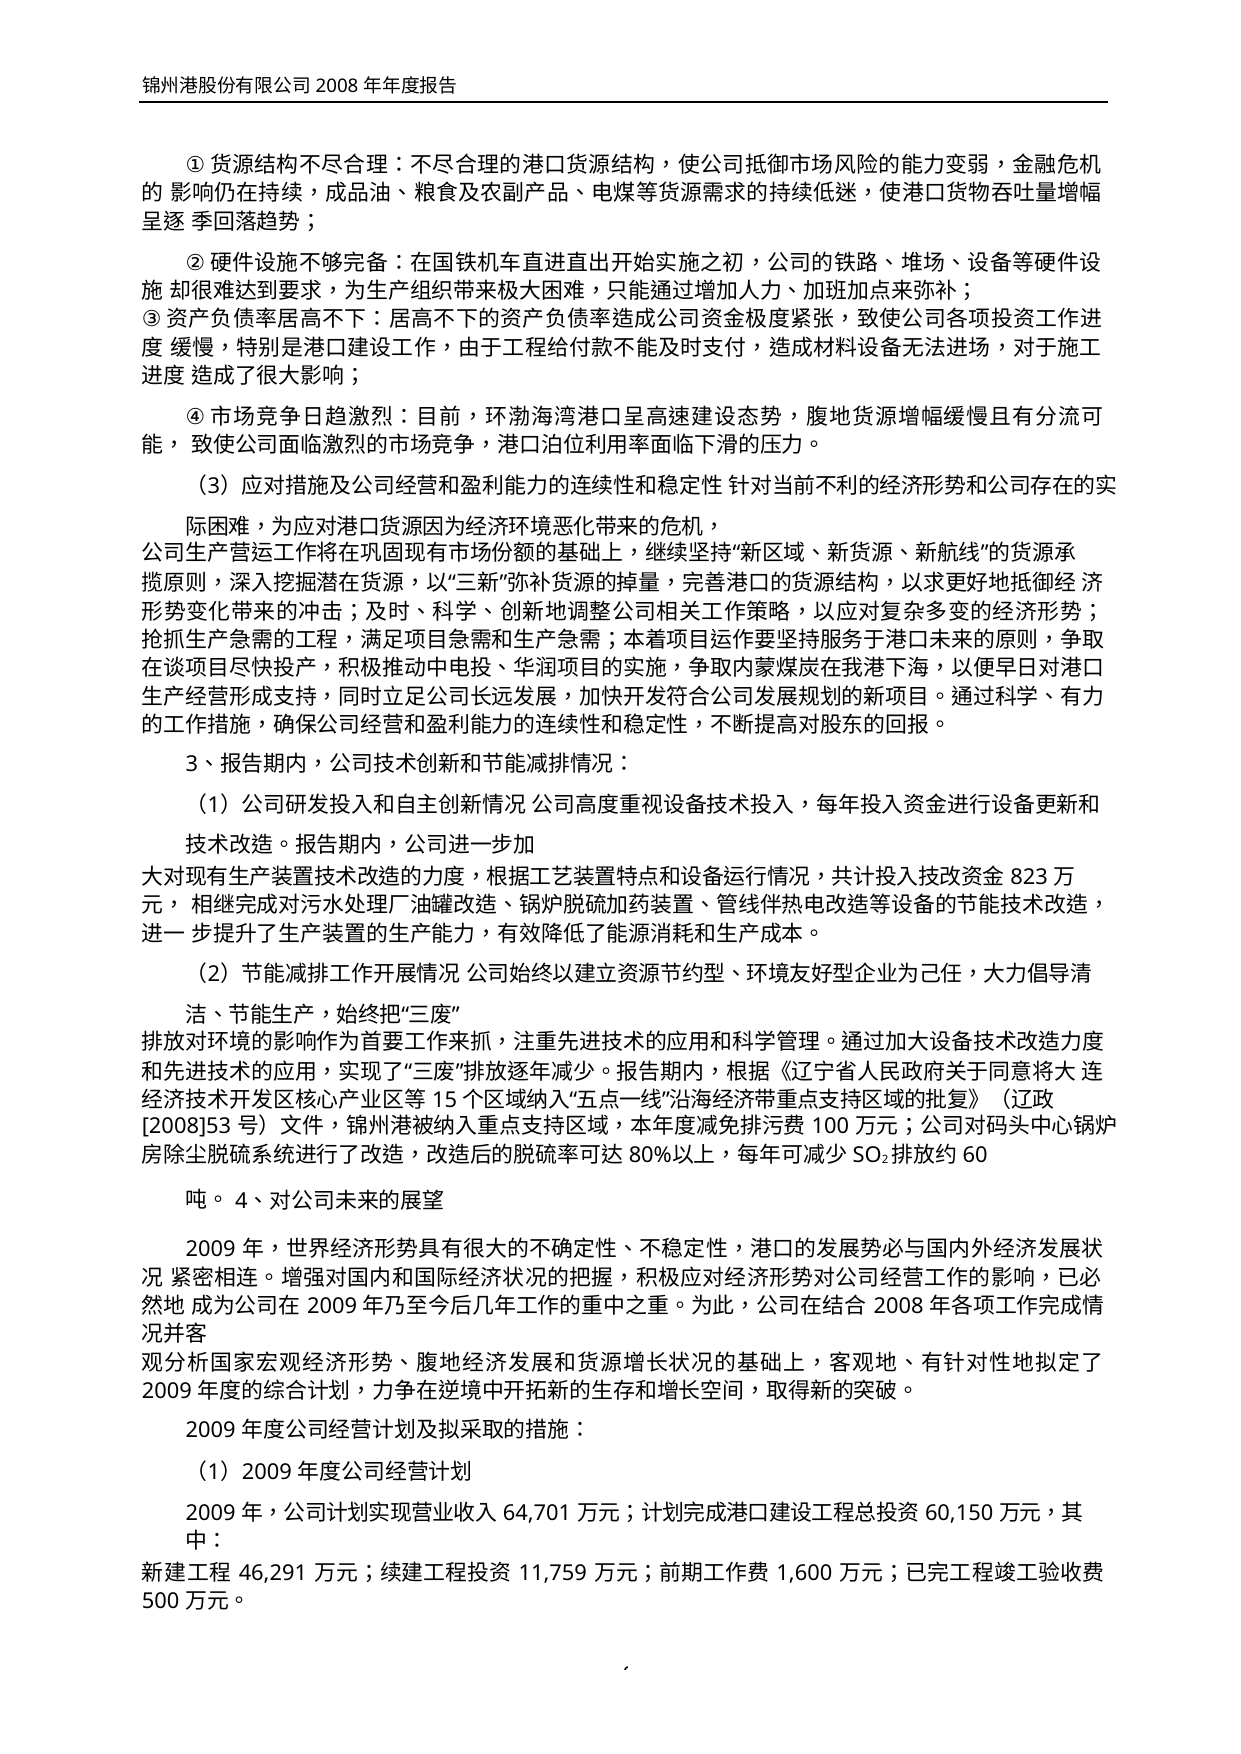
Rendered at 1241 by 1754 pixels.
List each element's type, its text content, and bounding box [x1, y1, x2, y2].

text 公司生产营运工作将在巩固现有市场份额的基础上，继续坚持“新区域、新货源、新航线”的货源承 [142, 542, 1128, 566]
text 和先进技术的应用，实现了“三废”排放逐年减少。报告期内，根据《辽宁省人民政府关于同意将大 连经济技术开发区核心产业区等 15 个区域纳入“五点一线”沿海经济带重点支持区域的批复》（辽政 [142, 1057, 1105, 1113]
text 2009 年度公司经营计划及拟采取的措施： [185, 1414, 1119, 1443]
text 观分析国家宏观经济形势、腹地经济发展和货源增长状况的基础上，客观地、有针对性地拟定了 2009 年度的综合计划，力争在逆境中开拓新的生存和增长空间，取得新的突破。 [142, 1347, 1105, 1404]
text （3）应对措施及公司经营和盈利能力的连续性和稳定性 针对当前不利的经济形势和公司存在的实际困难，为应对港口货源因为经济环境恶化带来的危机， [185, 461, 1119, 542]
text 揽原则，深入挖掘潜在货源，以“三新”弥补货源的掉量，完善港口的货源结构，以求更好地抵御经 济形势变化带来的冲击；及时、科学、创新地调整公司相关工作策略，以应对复杂多变的经济形势； 抢抓生产急需的工程，满足项目急需和生产急需；本着项目运作要坚持服务于港口未来的原则，争取 在谈项目尽快投产，积极推动中电投、华润项目的实施，争取内蒙煤炭在我港下海，以便早日对港口 生产经营形成支持，同时立足公司长远发展，加快开发符合公司发展规划的新项目。通过科学、有力 的工作措施，确保公司经营和盈利能力的连续性和稳定性，不断提高对股东的回报。 [142, 568, 1105, 738]
text 大对现有生产装置技术改造的力度，根据工艺装置特点和设备运行情况，共计投入技改资金 823 万元， 相继完成对污水处理厂油罐改造、锅炉脱硫加药装置、管线伴热电改造等设备的节能技术改造，进一 步提升了生产装置的生产能力，有效降低了能源消耗和生产成本。 [142, 862, 1117, 947]
text 排放对环境的影响作为首要工作来抓，注重先进技术的应用和科学管理。通过加大设备技术改造力度 [142, 1031, 1128, 1054]
text （1）2009 年度公司经营计划 [185, 1456, 1119, 1485]
text 新建工程 46,291 万元；续建工程投资 11,759 万元；前期工作费 1,600 万元；已完工程竣工验收费 500 万元。 [142, 1557, 1105, 1614]
text 3、报告期内，公司技术创新和节能减排情况： [185, 748, 1119, 778]
text ③资产负债率居高不下：居高不下的资产负债率造成公司资金极度紧张，致使公司各项投资工作进度 缓慢，特别是港口建设工作，由于工程给付款不能及时支付，造成材料设备无法进场，对于施工进度 造成了很大影响； [142, 304, 1105, 389]
text （1）公司研发投入和自主创新情况 公司高度重视设备技术投入，每年投入资金进行设备更新和技术改造。报告期内，公司进一步加 [185, 778, 1106, 859]
text ②硬件设施不够完备：在国铁机车直进直出开始实施之初，公司的铁路、堆场、设备等硬件设施 却很难达到要求，为生产组织带来极大困难，只能通过增加人力、加班加点来弥补； [142, 247, 1105, 304]
text ①货源结构不尽合理：不尽合理的港口货源结构，使公司抵御市场风险的能力变弱，金融危机的 影响仍在持续，成品油、粮食及农副产品、电煤等货源需求的持续低迷，使港口货物吞吐量增幅呈逐 季回落趋势； [142, 150, 1105, 235]
text 房除尘脱硫系统进行了改造，改造后的脱硫率可达 80%以上，每年可减少 SO2 排放约 60 吨。 4、对公司未来的展望 [142, 1139, 1015, 1215]
text 2009 年，世界经济形势具有很大的不确定性、不稳定性，港口的发展势必与国内外经济发展状况 紧密相连。增强对国内和国际经济状况的把握，积极应对经济形势对公司经营工作的影响，已必然地 成为公司在 2009 年乃至今后几年工作的重中之重。为此，公司在结合 2008 年各项工作完成情况并客 [142, 1234, 1105, 1347]
text [2008]53 号）文件，锦州港被纳入重点支持区域，本年度减免排污费 100 万元；公司对码头中心锅炉 [142, 1113, 1128, 1139]
text ④市场竞争日趋激烈：目前，环渤海湾港口呈高速建设态势，腹地货源增幅缓慢且有分流可能， 致使公司面临激烈的市场竞争，港口泊位利用率面临下滑的压力。 [142, 402, 1105, 458]
text 2009 年，公司计划实现营业收入 64,701 万元；计划完成港口建设工程总投资 60,150 万元，其中： [185, 1498, 1119, 1555]
text （2）节能减排工作开展情况 公司始终以建立资源节约型、环境友好型企业为己任，大力倡导清洁、节能生产，始终把“三废” [185, 949, 1119, 1031]
